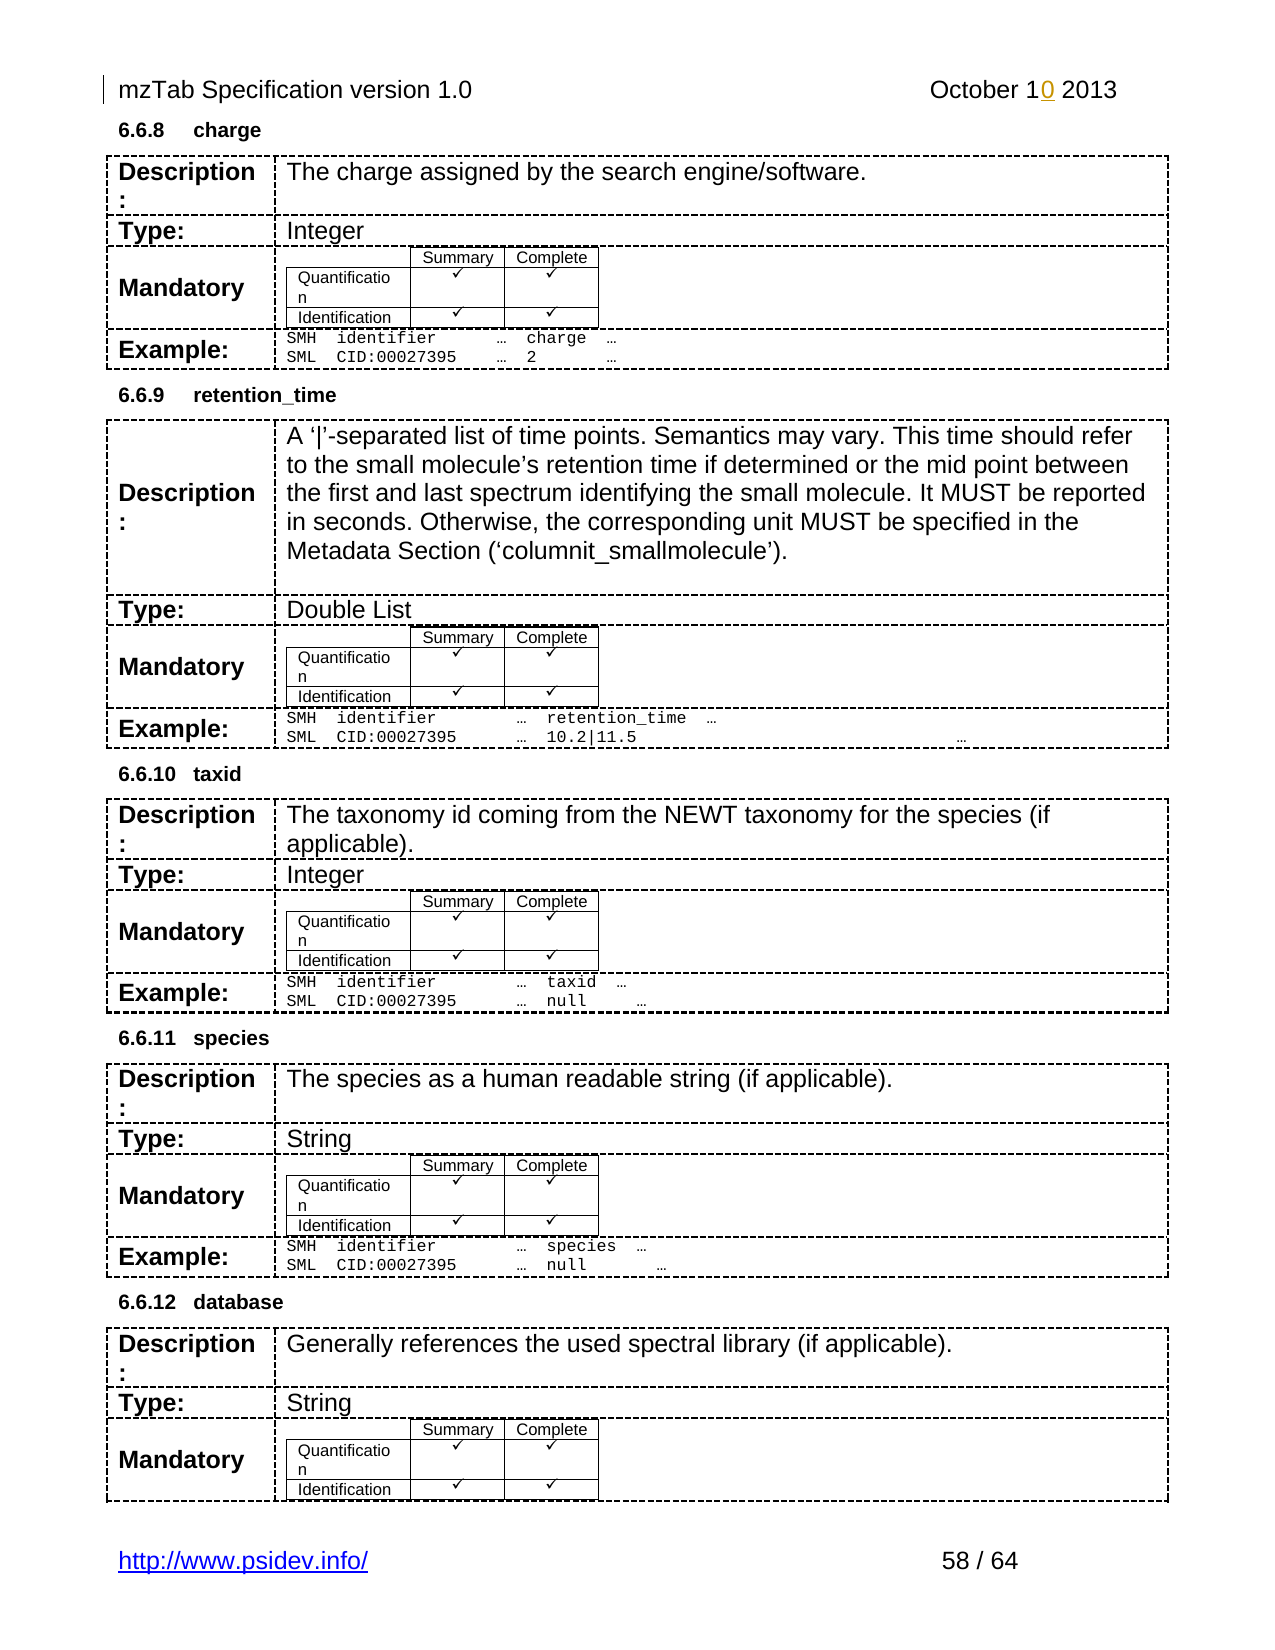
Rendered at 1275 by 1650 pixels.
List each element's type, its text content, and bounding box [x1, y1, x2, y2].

table_header Description: [107, 1327, 275, 1386]
table_header The taxonomy id coming from the NEWT taxonomy for the species (if applicable). [275, 798, 1168, 858]
table_cell [411, 648, 504, 686]
table_cell [505, 268, 598, 307]
table_cell Mandatory [107, 1153, 275, 1236]
table_cell [598, 624, 1168, 707]
table_cell Integer [275, 214, 1168, 245]
table_cell [505, 1440, 598, 1479]
table_cell [275, 889, 1168, 972]
table_cell Type: [107, 858, 275, 888]
subtitle retention_time [118, 382, 1157, 406]
table_cell Mandatory [107, 889, 275, 972]
table_header The charge assigned by the search engine/software. [275, 155, 1168, 214]
table_cell Example: [107, 328, 275, 368]
table_cell SMH identifier … charge … SML CID:00027395 … 2 … [275, 328, 1168, 368]
table_cell [505, 1420, 598, 1439]
table_cell Mandatory [107, 1417, 275, 1500]
table_cell [505, 1176, 598, 1215]
table_cell Type: [107, 1122, 275, 1153]
table_cell [505, 308, 598, 327]
table_cell String [275, 1386, 1168, 1417]
table_cell [411, 308, 504, 327]
table_cell [411, 248, 504, 267]
table_header Description: [107, 1063, 275, 1122]
table_cell [411, 687, 504, 706]
table_cell [505, 648, 598, 686]
table_cell [598, 245, 1168, 328]
table_cell [598, 1153, 1168, 1236]
table_cell [411, 1440, 504, 1479]
table_header Description: [107, 419, 275, 593]
table_cell [505, 687, 598, 706]
table_header Description: [107, 798, 275, 858]
table_cell Example: [107, 1236, 275, 1276]
table_cell [411, 1216, 504, 1235]
subtitle taxid [118, 762, 1157, 786]
table_cell Example: [107, 707, 275, 747]
table_header A ‘|’-separated list of time points. Semantics may vary. This time should refer to the small molecule’s retention time if determined or the mid point between the first and last spectrum identifying the small molecule. It MUST be reported in seconds. Otherwise, the corresponding unit MUST be specified in the Metadata Section (‘columnit_smallmolecule’). [275, 419, 1168, 593]
table_cell Double List [275, 594, 1168, 624]
table_cell Type: [107, 594, 275, 624]
table_cell [275, 245, 410, 328]
table_cell SMH identifier … species … SML CID:00027395 … null … [275, 1236, 1168, 1276]
table_cell [411, 1156, 504, 1175]
table_cell Type: [107, 1386, 275, 1417]
table_cell [275, 624, 410, 707]
table_cell [411, 1480, 504, 1499]
table_header Description: [107, 155, 275, 214]
table_cell [411, 628, 504, 647]
table_cell [411, 1420, 504, 1439]
subtitle species [118, 1026, 1157, 1050]
subtitle charge [118, 118, 1157, 142]
table_cell Integer [275, 858, 1168, 888]
table_cell String [275, 1122, 1168, 1153]
table_cell SMH identifier … retention_time … SML CID:00027395 … 10.2|11.5 … [275, 707, 1168, 747]
table_header The species as a human readable string (if applicable). [275, 1063, 1168, 1122]
table_cell [275, 1153, 410, 1236]
table_cell Example: [107, 972, 275, 1011]
table_cell [505, 1480, 598, 1499]
table_cell Type: [107, 214, 275, 245]
table_header Generally references the used spectral library (if applicable). [275, 1327, 1168, 1386]
table_cell [505, 1216, 598, 1235]
table_cell Mandatory [107, 245, 275, 328]
table_cell [275, 1417, 410, 1500]
table_cell SMH identifier … taxid … SML CID:00027395 … null … [275, 972, 1168, 1011]
table_cell [505, 1156, 598, 1175]
table_cell Mandatory [107, 624, 275, 707]
table_cell [411, 1176, 504, 1215]
table_cell [505, 248, 598, 267]
table_cell [598, 1417, 1168, 1500]
subtitle database [118, 1290, 1157, 1314]
table_cell [411, 268, 504, 307]
table_cell [505, 628, 598, 647]
